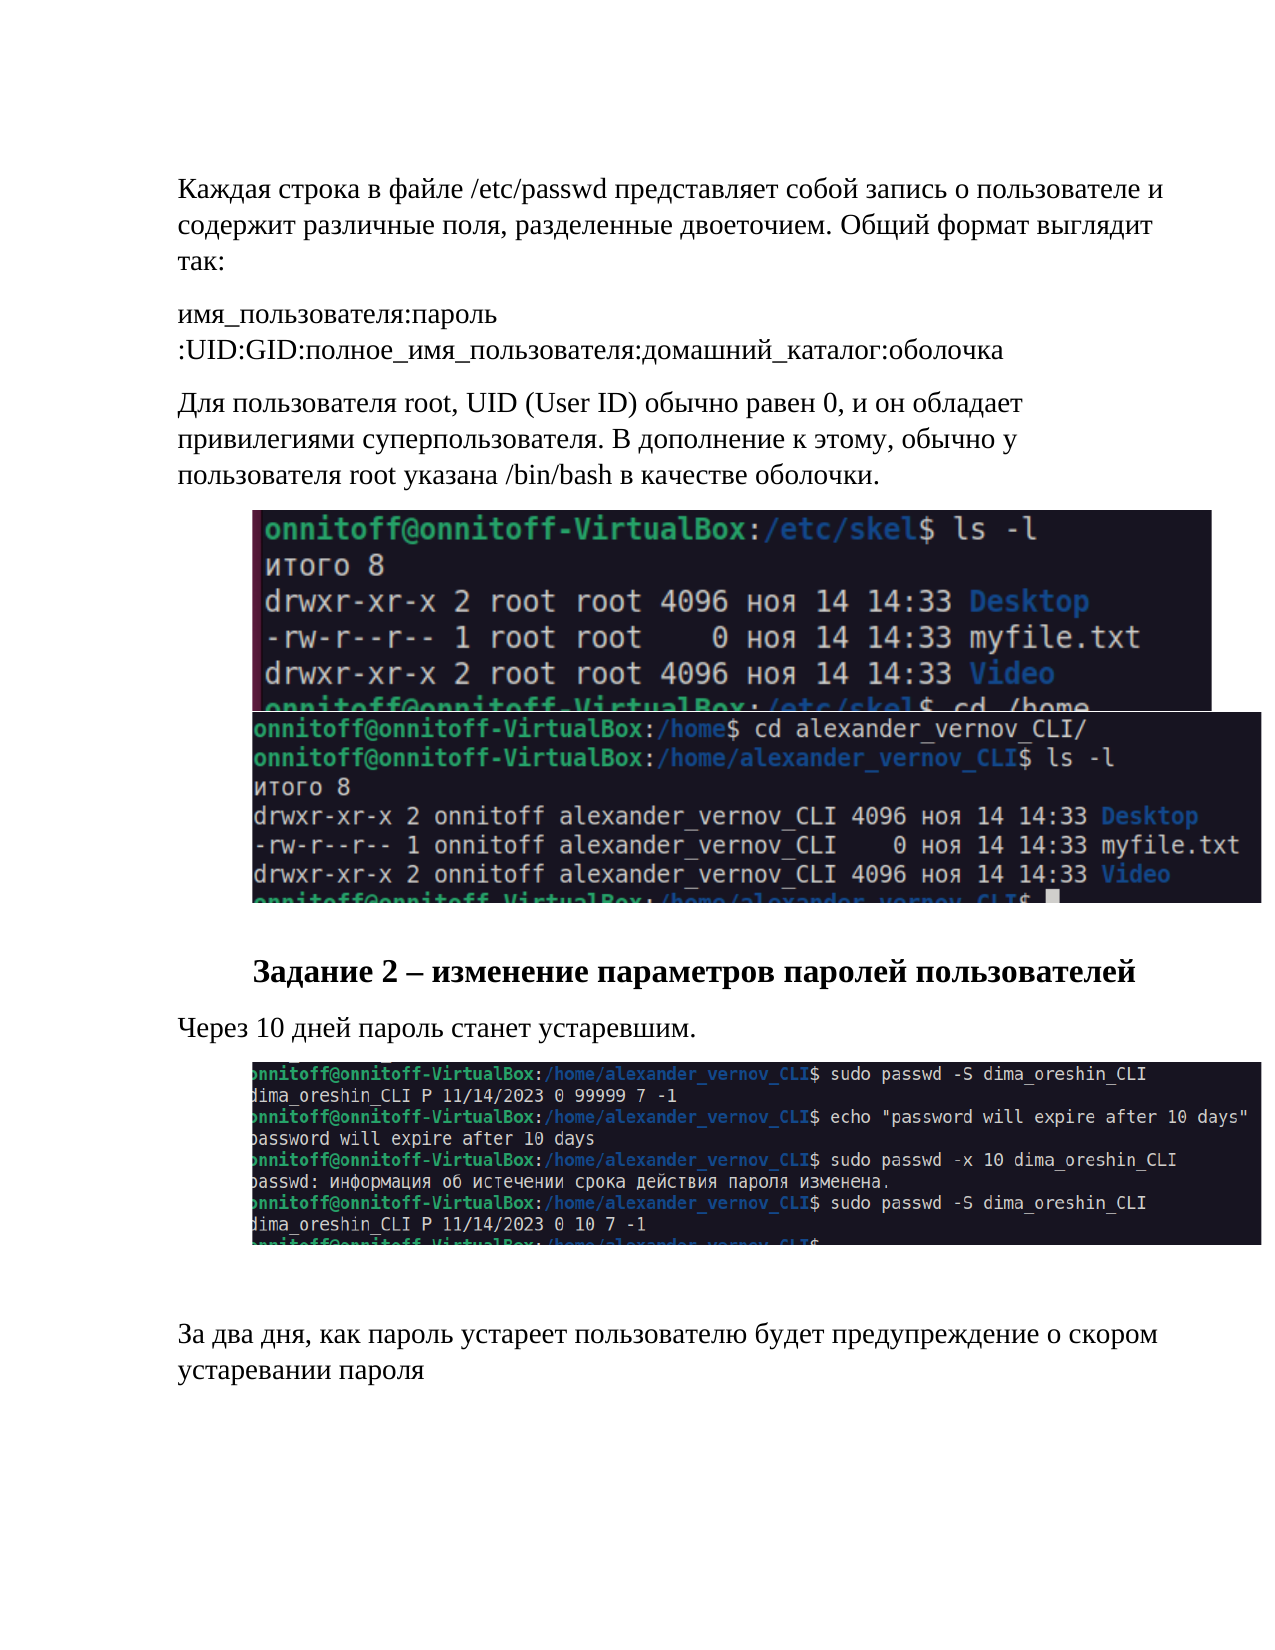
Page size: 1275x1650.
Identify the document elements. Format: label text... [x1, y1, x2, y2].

picture [252, 1062, 1262, 1245]
list Задание 2 – изменение параметров паролей пользователей [252, 952, 1186, 990]
text За два дня, как пароль устареет пользователю будет предупреждение о скором устаревании пароля [177, 1316, 1186, 1386]
text Для пользователя root, UID (User ID) обычно равен 0, и он обладает привилегиями суперпользователя. В дополнение к этому, обычно у пользователя root указана /bin/bash в качестве оболочки. [177, 385, 1186, 491]
text Каждая строка в файле /etc/passwd представляет собой запись о пользователе и содержит различные поля, разделенные двоеточием. Общий формат выглядит так: [177, 171, 1186, 277]
text имя_пользователя:пароль:UID:GID:полное_имя_пользователя:домашний_каталог:оболочка [177, 296, 1186, 366]
text Через 10 дней пароль станет устаревшим. [177, 1010, 1186, 1043]
picture [252, 510, 1212, 711]
picture [252, 712, 1262, 903]
